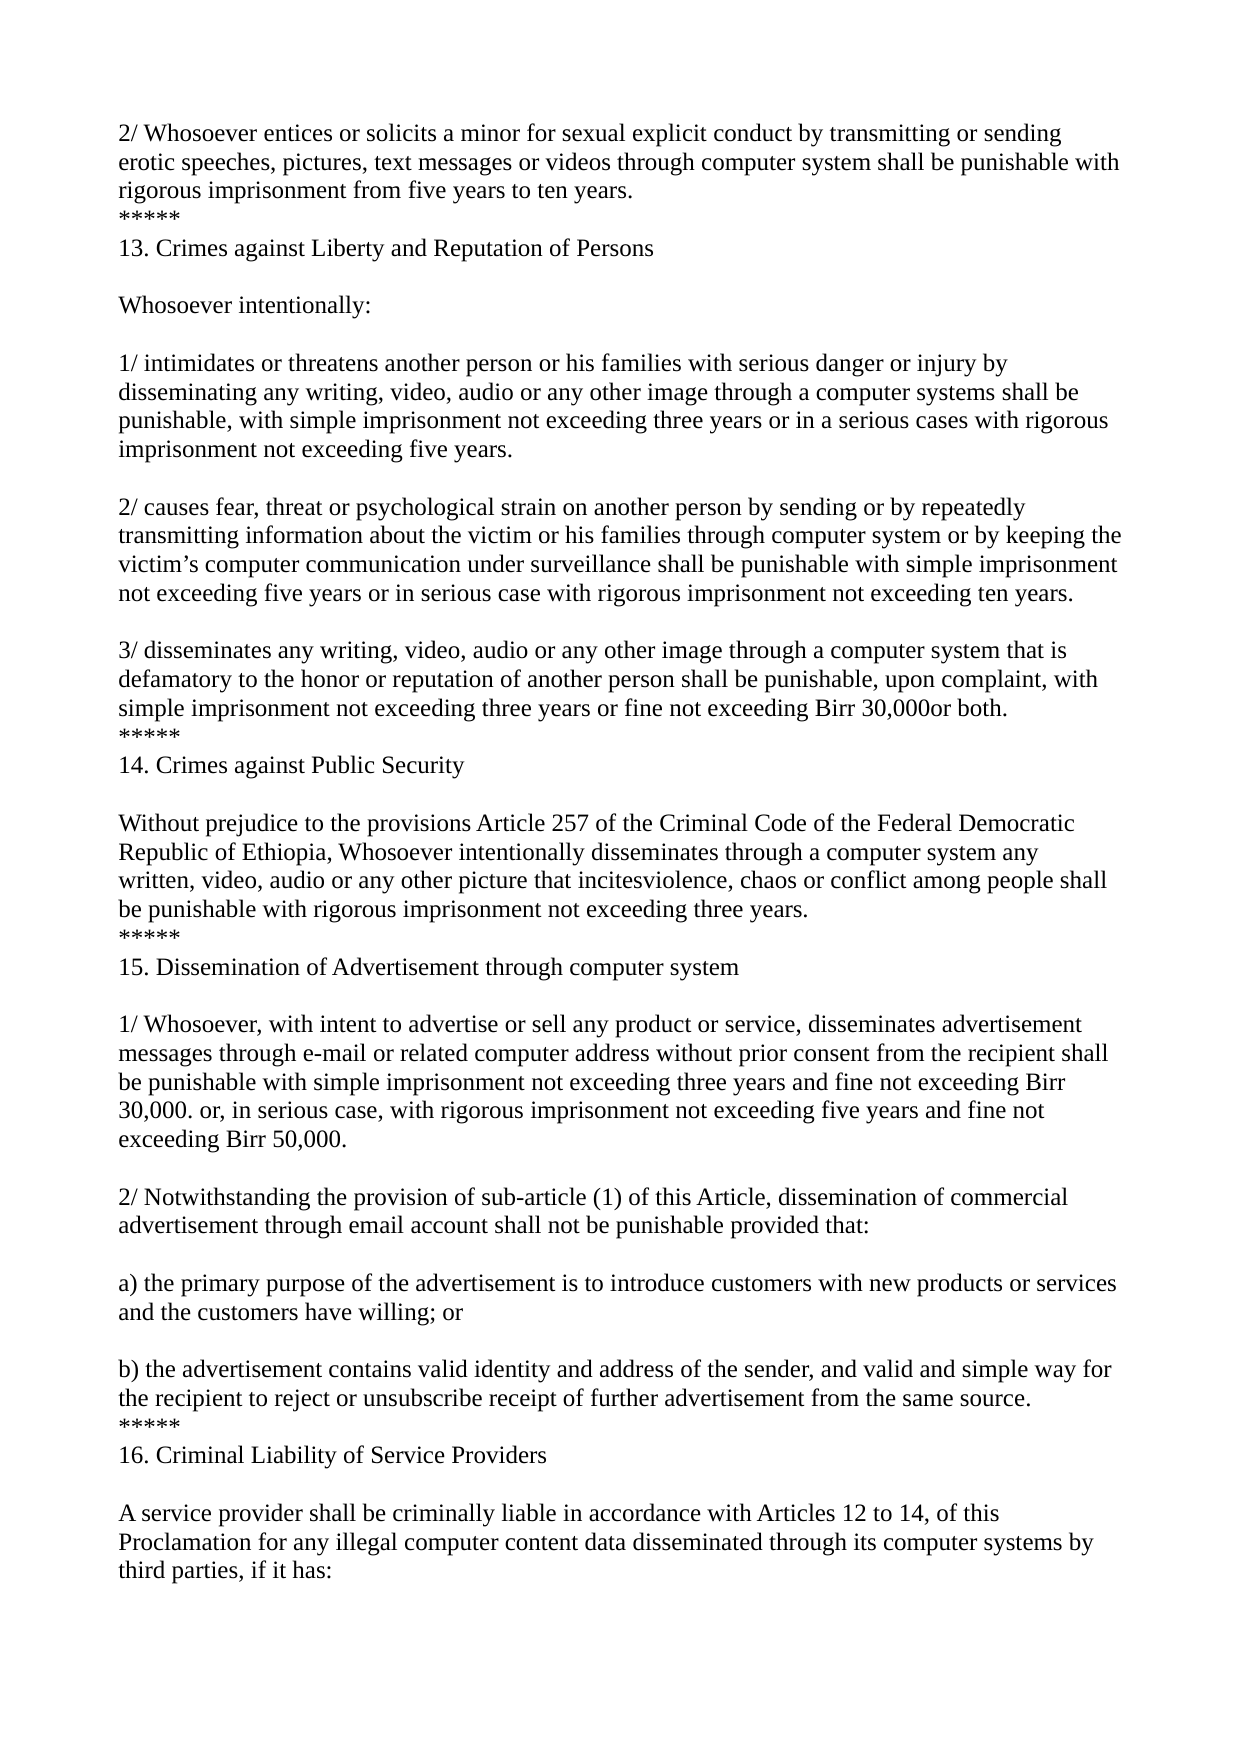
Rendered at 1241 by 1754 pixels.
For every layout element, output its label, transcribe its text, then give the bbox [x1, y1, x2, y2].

text b) the advertisement contains valid identity and address of the sender, and valid and simple way for the recipient to reject or unsubscribe receipt of further advertisement from the same source. [118, 1354, 1122, 1412]
text Whosoever intentionally: [118, 291, 1122, 319]
text ***** [118, 923, 1122, 952]
text 2/ causes fear, threat or psychological strain on another person by sending or by repeatedly transmitting information about the victim or his families through computer system or by keeping the victim’s computer communication under surveillance shall be punishable with simple imprisonment not exceeding five years or in serious case with rigorous imprisonment not exceeding ten years. [118, 492, 1122, 607]
text 3/ disseminates any writing, video, audio or any other image through a computer system that is defamatory to the honor or reputation of another person shall be punishable, upon complaint, with simple imprisonment not exceeding three years or fine not exceeding Birr 30,000or both. [118, 636, 1122, 722]
text 16. Criminal Liability of Service Providers [118, 1441, 1122, 1469]
text 1/ Whosoever, with intent to advertise or sell any product or service, disseminates advertisement messages through e-mail or related computer address without prior consent from the recipient shall be punishable with simple imprisonment not exceeding three years and fine not exceeding Birr 30,000. or, in serious case, with rigorous imprisonment not exceeding five years and fine not exceeding Birr 50,000. [118, 1009, 1122, 1153]
text 2/ Notwithstanding the provision of sub-article (1) of this Article, dissemination of commercial advertisement through email account shall not be punishable provided that: [118, 1182, 1122, 1239]
text Without prejudice to the provisions Article 257 of the Criminal Code of the Federal Democratic Republic of Ethiopia, Whosoever intentionally disseminates through a computer system any written, video, audio or any other picture that incitesviolence, chaos or conflict among people shall be punishable with rigorous imprisonment not exceeding three years. [118, 808, 1122, 923]
text ***** [118, 204, 1122, 233]
text 2/ Whosoever entices or solicits a minor for sexual explicit conduct by transmitting or sending erotic speeches, pictures, text messages or videos through computer system shall be punishable with rigorous imprisonment from five years to ten years. [118, 118, 1122, 204]
text a) the primary purpose of the advertisement is to introduce customers with new products or services and the customers have willing; or [118, 1268, 1122, 1326]
text 1/ intimidates or threatens another person or his families with serious danger or injury by disseminating any writing, video, audio or any other image through a computer systems shall be punishable, with simple imprisonment not exceeding three years or in a serious cases with rigorous imprisonment not exceeding five years. [118, 348, 1122, 463]
text 15. Dissemination of Advertisement through computer system [118, 952, 1122, 981]
text ***** [118, 1412, 1122, 1441]
text 14. Crimes against Public Security [118, 751, 1122, 779]
text A service provider shall be criminally liable in accordance with Articles 12 to 14, of this Proclamation for any illegal computer content data disseminated through its computer systems by third parties, if it has: [118, 1498, 1122, 1584]
text ***** [118, 722, 1122, 751]
text 13. Crimes against Liberty and Reputation of Persons [118, 233, 1122, 262]
